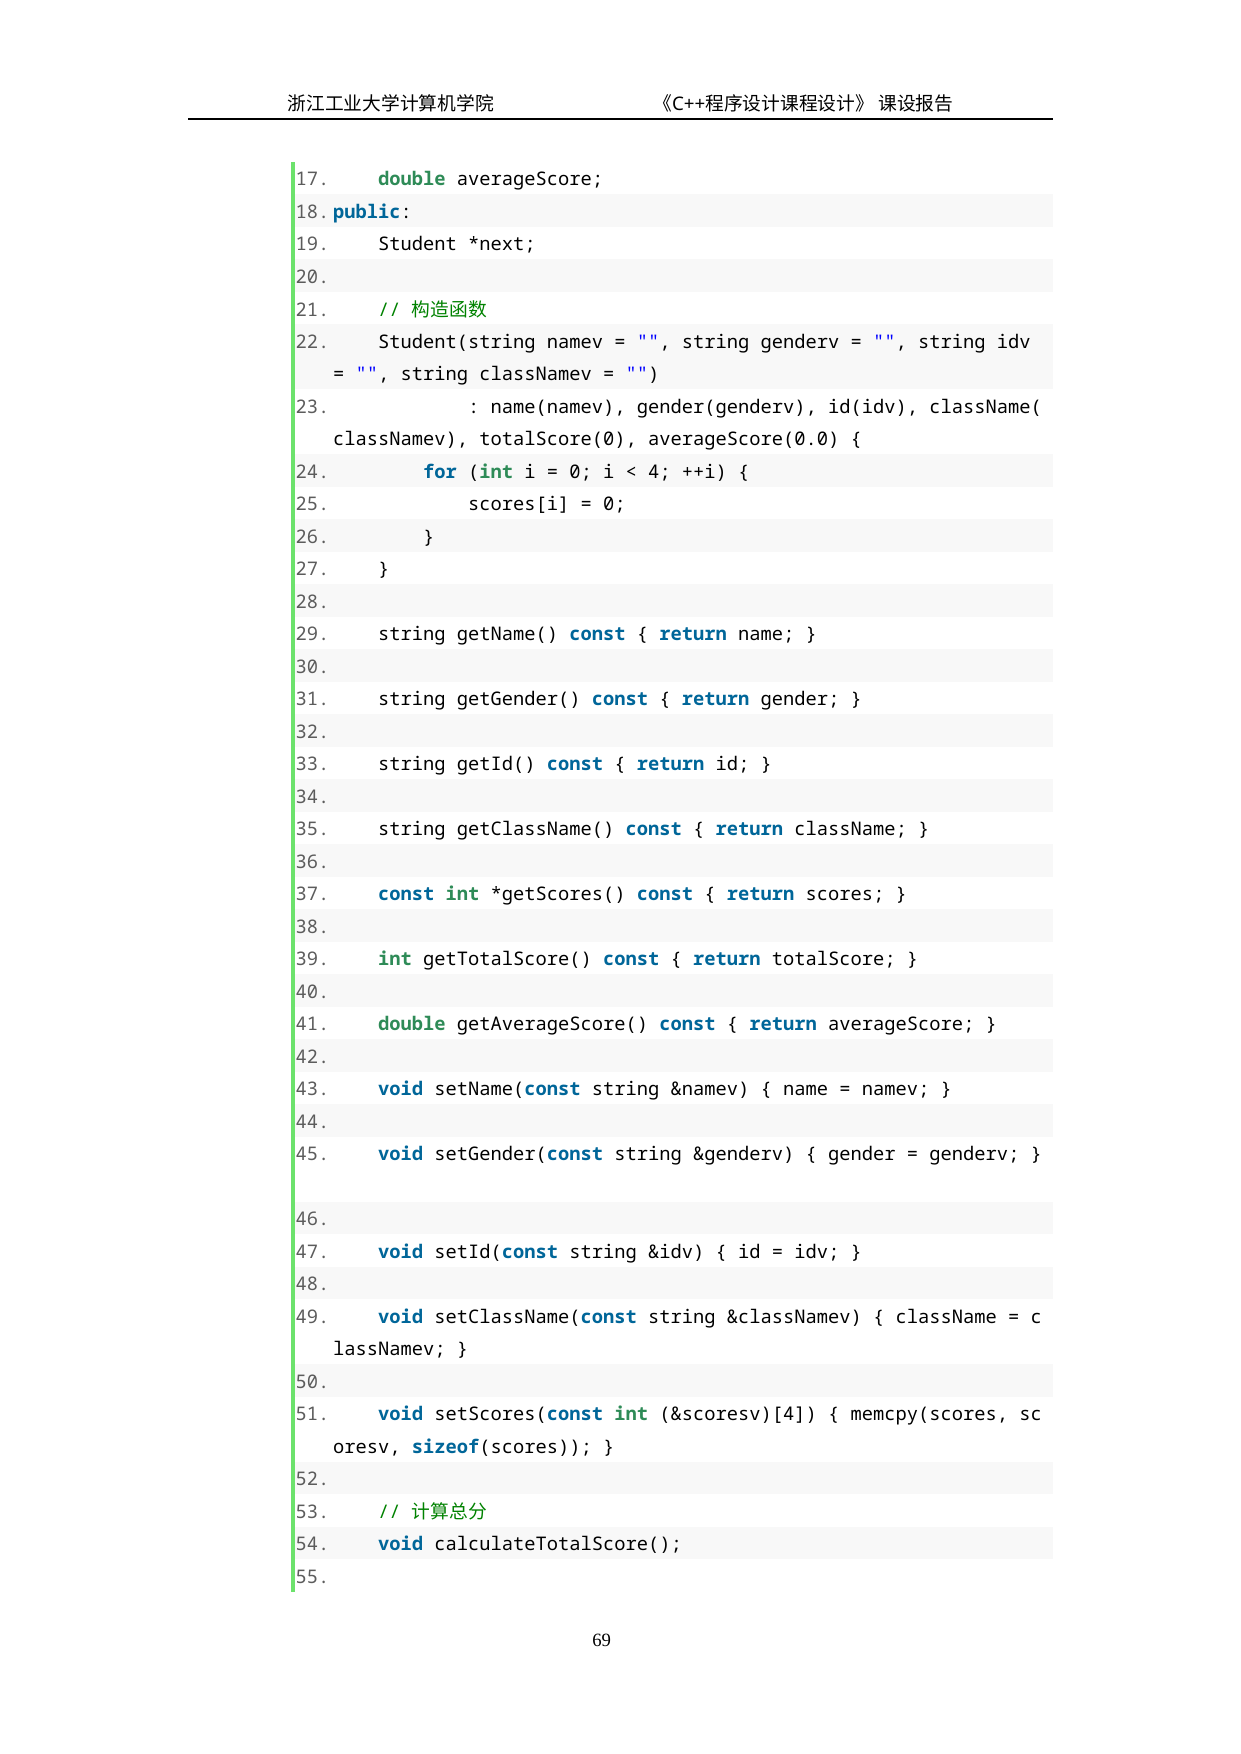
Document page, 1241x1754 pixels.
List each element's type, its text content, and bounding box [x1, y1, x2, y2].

list string getName() const { return name; } [295, 617, 1053, 649]
list void setGender(const string &genderv) { gender = genderv; } [295, 1137, 1053, 1202]
list public: [295, 194, 1053, 227]
list void setName(const string &namev) { name = namev; } [295, 1072, 1053, 1104]
list const int *getScores() const { return scores; } [295, 877, 1053, 909]
list } [295, 519, 1053, 552]
list string getClassName() const { return className; } [295, 812, 1053, 844]
list int getTotalScore() const { return totalScore; } [295, 942, 1053, 974]
list scores[i] = 0; [295, 487, 1053, 519]
list // 构造函数 [295, 292, 1053, 324]
list double averageScore; [295, 162, 1053, 194]
list // 计算总分 [295, 1494, 1053, 1527]
list double getAverageScore() const { return averageScore; } [295, 1007, 1053, 1039]
list void setClassName(const string &classNamev) { className = classNamev; } [295, 1299, 1053, 1364]
list } [295, 552, 1053, 584]
list Student *next; [295, 227, 1053, 259]
list : name(namev), gender(genderv), id(idv), className(classNamev), totalScore(0), averageScore(0.0) { [295, 389, 1053, 454]
list string getId() const { return id; } [295, 747, 1053, 779]
list Student(string namev = "", string genderv = "", string idv = "", string classNamev = "") [295, 324, 1053, 389]
list for (int i = 0; i < 4; ++i) { [295, 454, 1053, 487]
list void calculateTotalScore(); [295, 1527, 1053, 1559]
list void setId(const string &idv) { id = idv; } [295, 1234, 1053, 1267]
list string getGender() const { return gender; } [295, 682, 1053, 714]
list void setScores(const int (&scoresv)[4]) { memcpy(scores, scoresv, sizeof(scores)); } [295, 1397, 1053, 1462]
